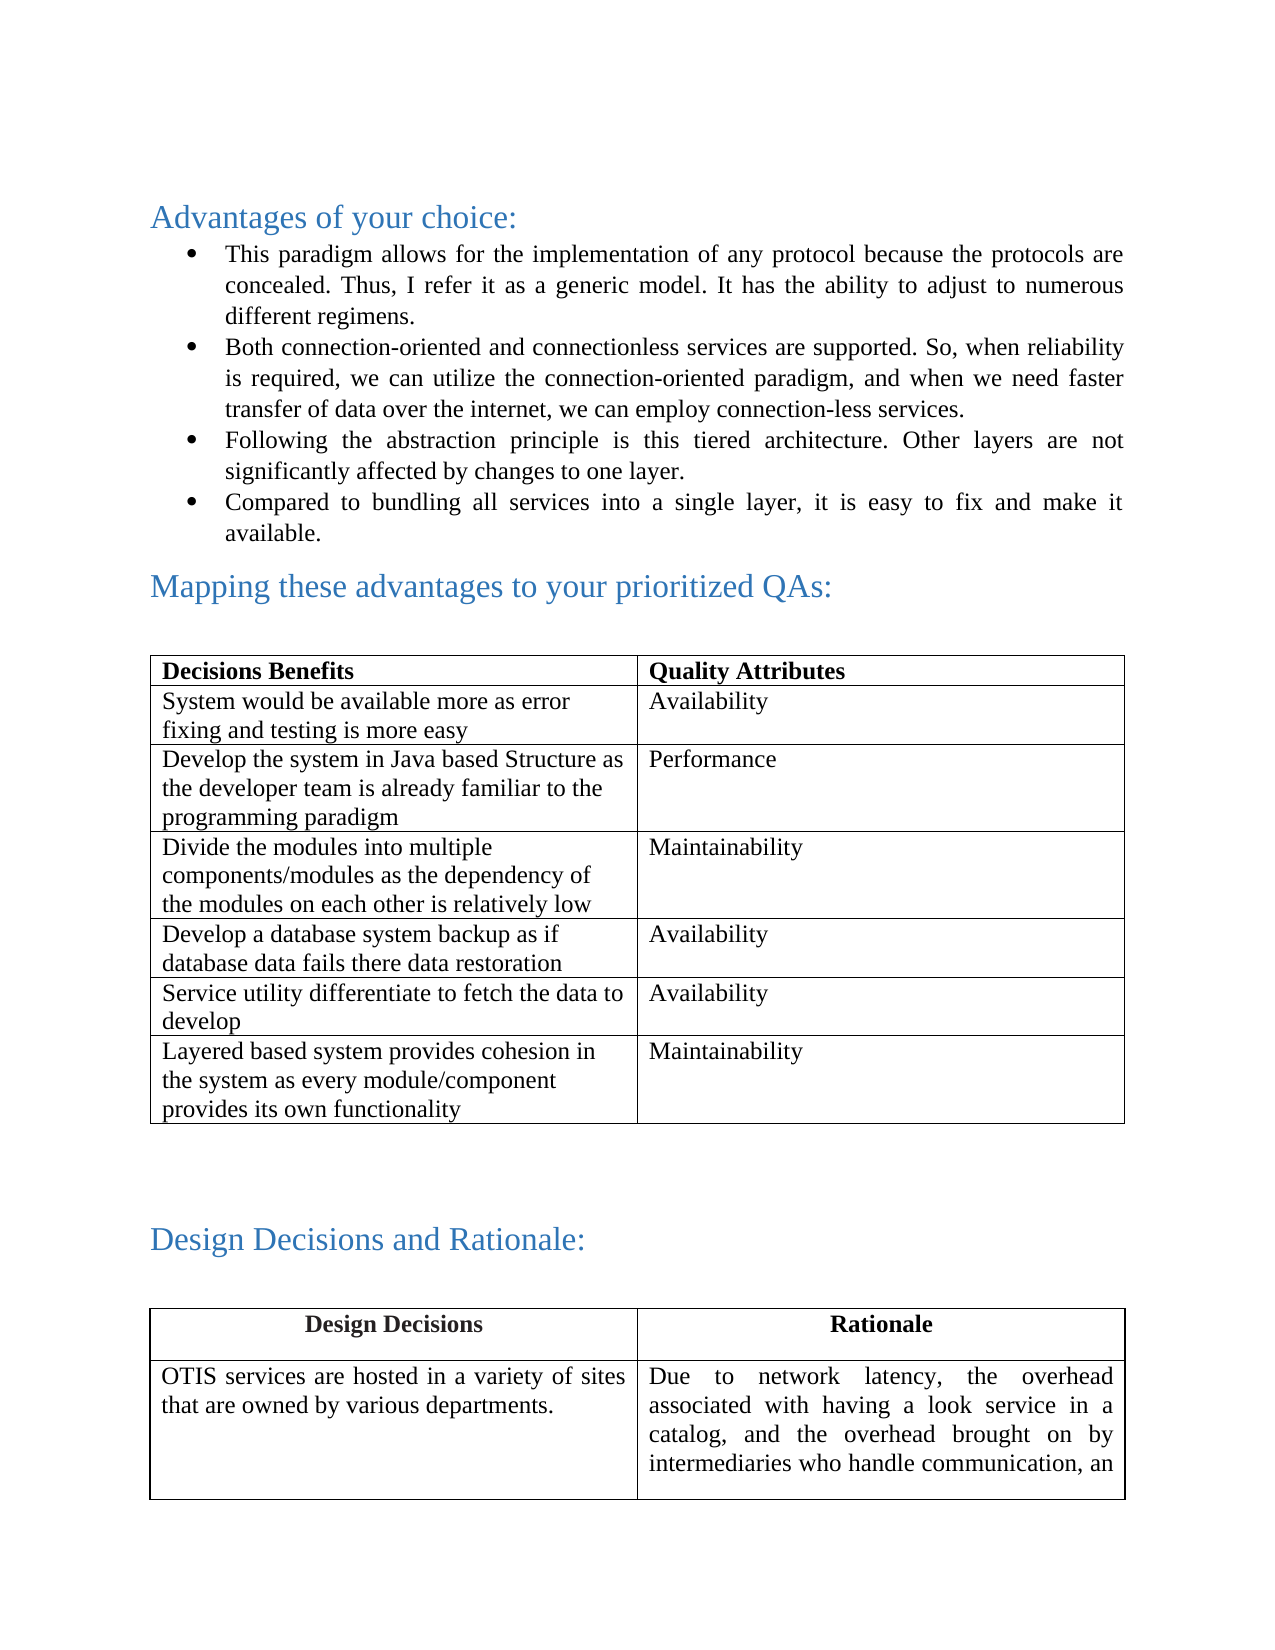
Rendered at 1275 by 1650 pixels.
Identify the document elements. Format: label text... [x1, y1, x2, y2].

table_cell Develop the system in Java based Structure as the developer team is already familiar to the programming paradigm [151, 745, 637, 831]
list Both connection-oriented and connectionless services are supported. So, when reliability is required, we can utilize the connection-oriented paradigm, and when we need faster transfer of data over the internet, we can employ connection-less services. [187, 332, 1125, 423]
table_cell OTIS services are hosted in a variety of sites that are owned by various departments. [151, 1361, 637, 1499]
table_cell Service utility differentiate to fetch the data to develop [151, 978, 637, 1035]
list Following the abstraction principle is this tiered architecture. Other layers are not significantly affected by changes to one layer. [187, 425, 1125, 485]
table_header Design Decisions [151, 1309, 637, 1360]
list Compared to bundling all services into a single layer, it is easy to fix and make it available. [187, 487, 1125, 547]
table_cell Availability [638, 978, 1124, 1035]
table_cell Availability [638, 686, 1124, 743]
table_header Rationale [638, 1309, 1124, 1360]
table_cell Maintainability [638, 832, 1124, 918]
subtitle Design Decisions and Rationale: [150, 1219, 1125, 1257]
subtitle Mapping these advantages to your prioritized QAs: [150, 566, 1125, 604]
table_cell Layered based system provides cohesion in the system as every module/component provides its own functionality [151, 1036, 637, 1122]
table_cell Divide the modules into multiple components/modules as the dependency of the modules on each other is relatively low [151, 832, 637, 918]
table_header Quality Attributes [638, 656, 1124, 685]
table_cell Maintainability [638, 1036, 1124, 1122]
subtitle Advantages of your choice: [150, 198, 1125, 236]
table_cell Performance [638, 745, 1124, 831]
table_cell Develop a database system backup as if database data fails there data restoration [151, 919, 637, 977]
table_cell System would be available more as error fixing and testing is more easy [151, 686, 637, 743]
table_header Decisions Benefits [151, 656, 637, 685]
table_cell Availability [638, 919, 1124, 977]
list This paradigm allows for the implementation of any protocol because the protocols are concealed. Thus, I refer it as a generic model. It has the ability to adjust to numerous different regimens. [187, 239, 1125, 330]
